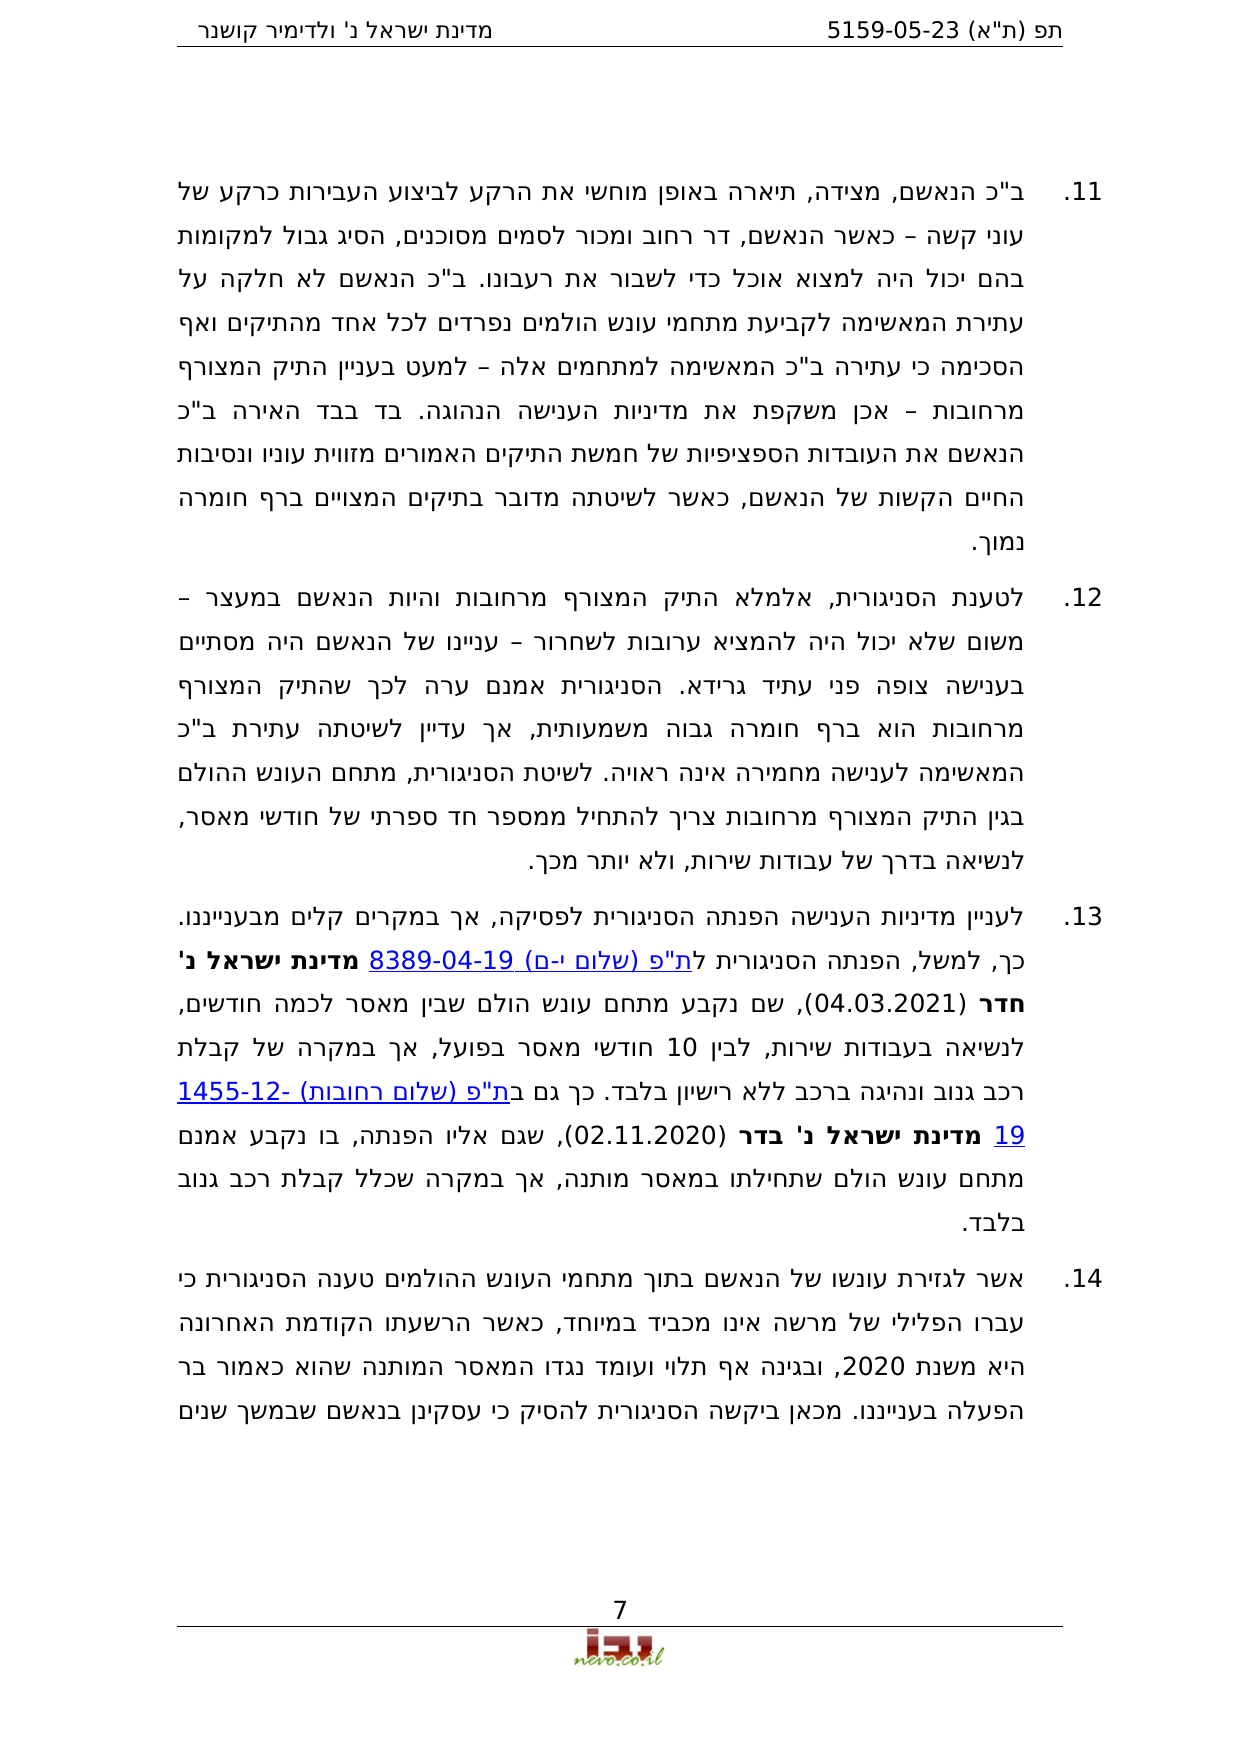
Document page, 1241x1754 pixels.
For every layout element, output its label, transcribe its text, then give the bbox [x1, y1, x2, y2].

list ב"כ הנאשם, מצידה, תיארה באופן מוחשי את הרקע לביצוע העבירות כרקע של עוני קשה – כאשר הנאשם, דר רחוב ומכור לסמים מסוכנים, הסיג גבול למקומות בהם יכול היה למצוא אוכל כדי לשבור את רעבונו. ב"כ הנאשם לא חלקה על עתירת המאשימה לקביעת מתחמי עונש הולמים נפרדים לכל אחד מהתיקים ואף הסכימה כי עתירה ב"כ המאשימה למתחמים אלה – למעט בעניין התיק המצורף מרחובות – אכן משקפת את מדיניות הענישה הנהוגה. בד בבד האירה ב"כ הנאשם את העובדות הספציפיות של חמשת התיקים האמורים מזווית עוניו ונסיבות החיים הקשות של הנאשם, כאשר לשיטתה מדובר בתיקים המצויים ברף חומרה נמוך. [177, 177, 1063, 556]
list לעניין מדיניות הענישה הפנתה הסניגורית לפסיקה, אך במקרים קלים מבענייננו. כך, למשל, הפנתה הסניגורית לת"פ (שלום י-ם) 8389-04-19 מדינת ישראל נ' חדר (04.03.2021), שם נקבע מתחם עונש הולם שבין מאסר לכמה חודשים, לנשיאה בעבודות שירות, לבין 10 חודשי מאסר בפועל, אך במקרה של קבלת רכב גנוב ונהיגה ברכב ללא רישיון בלבד. כך גם בת"פ (שלום רחובות) 1455-12-19 מדינת ישראל נ' בדר (02.11.2020), שגם אליו הפנתה, בו נקבע אמנם מתחם עונש הולם שתחילתו במאסר מותנה, אך במקרה שכלל קבלת רכב גנוב בלבד. [177, 902, 1063, 1238]
picture [574, 1628, 666, 1667]
list לטענת הסניגורית, אלמלא התיק המצורף מרחובות והיות הנאשם במעצר – משום שלא יכול היה להמציא ערובות לשחרור – עניינו של הנאשם היה מסתיים בענישה צופה פני עתיד גרידא. הסניגורית אמנם ערה לכך שהתיק המצורף מרחובות הוא ברף חומרה גבוה משמעותית, אך עדיין לשיטתה עתירת ב"כ המאשימה לענישה מחמירה אינה ראויה. לשיטת הסניגורית, מתחם העונש ההולם בגין התיק המצורף מרחובות צריך להתחיל ממספר חד ספרתי של חודשי מאסר, לנשיאה בדרך של עבודות שירות, ולא יותר מכך. [177, 583, 1063, 875]
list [177, 1265, 1063, 1425]
